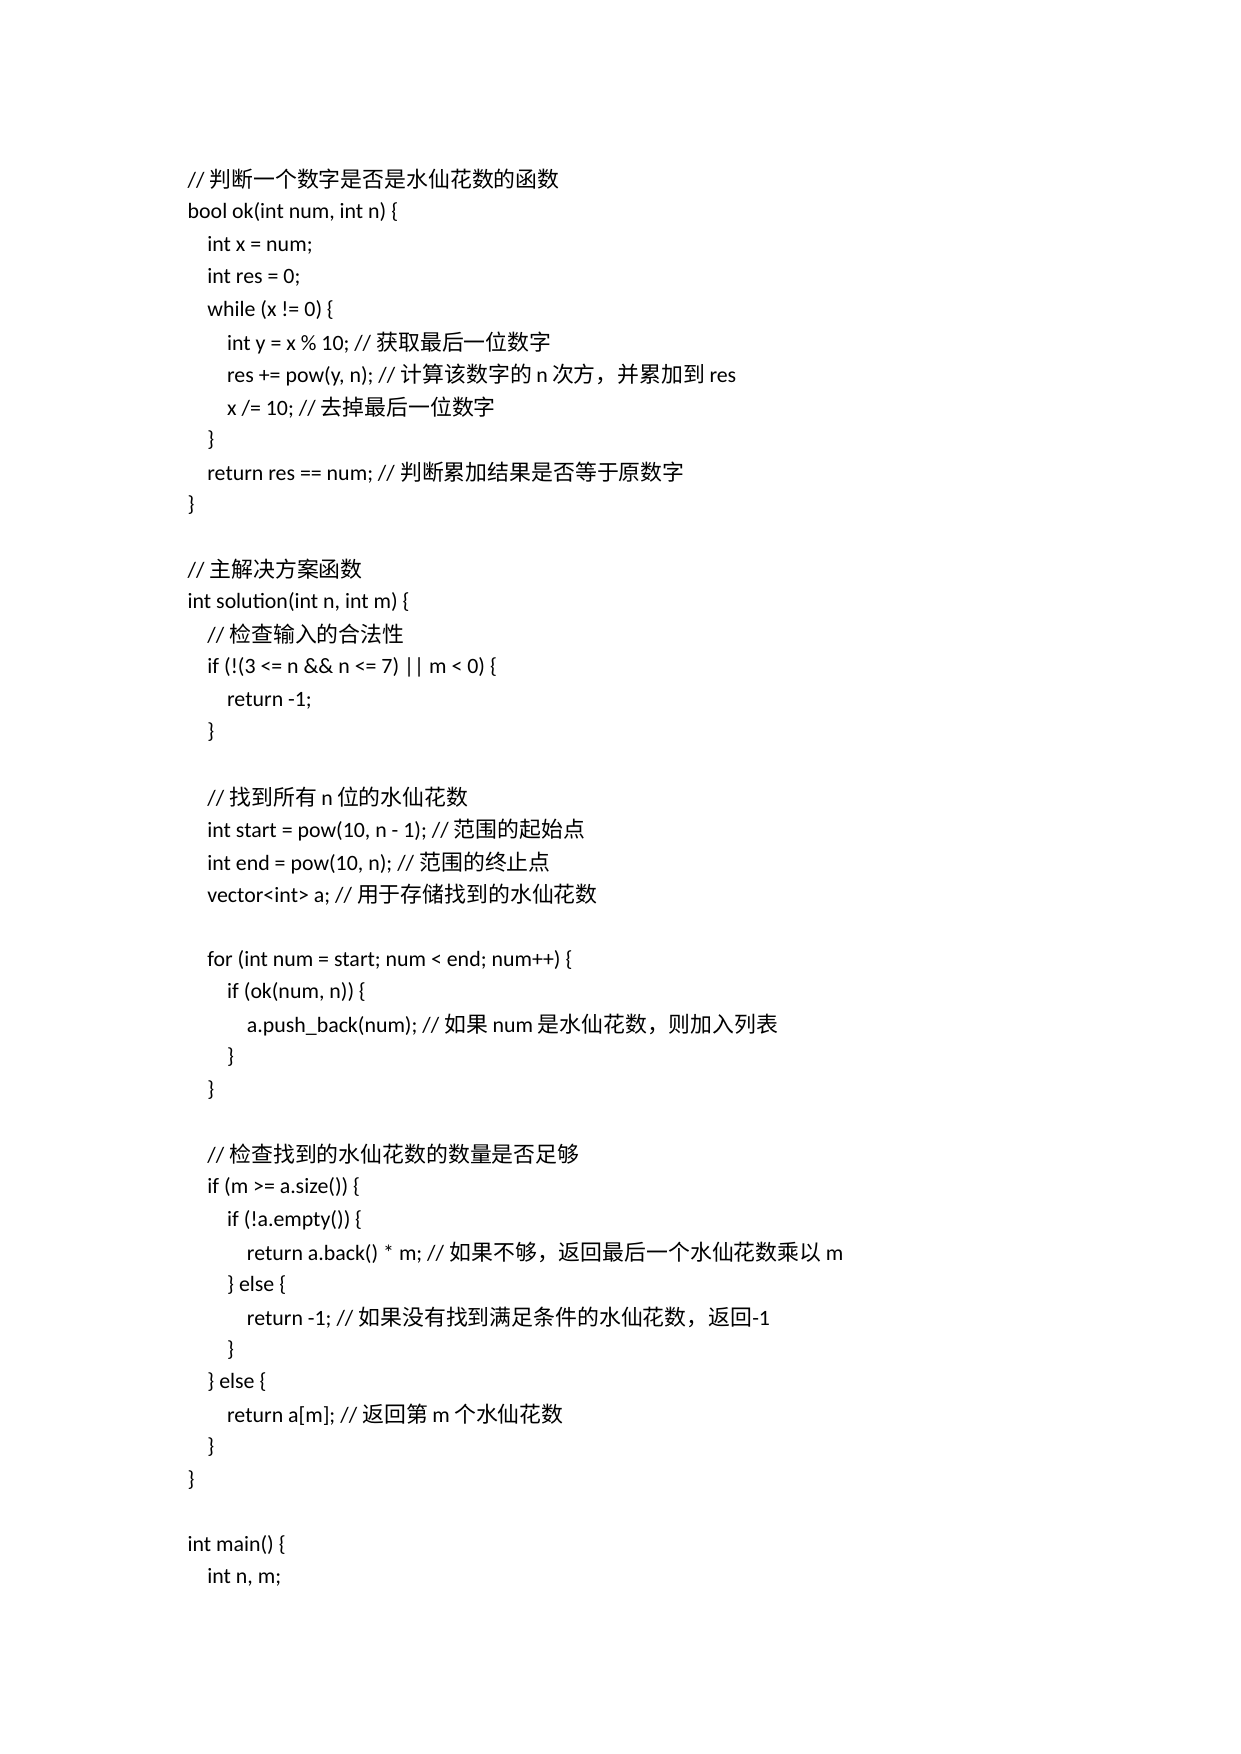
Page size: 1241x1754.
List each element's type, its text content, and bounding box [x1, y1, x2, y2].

text if (!a.empty()) { [187, 1202, 1053, 1234]
text int end = pow(10, n); // 范围的终止点 [187, 844, 1053, 877]
text while (x != 0) { [187, 292, 1053, 324]
text } [187, 1332, 1053, 1364]
text x /= 10; // 去掉最后一位数字 [187, 389, 1053, 422]
text } [187, 1462, 1053, 1494]
text int start = pow(10, n - 1); // 范围的起始点 [187, 812, 1053, 844]
text int x = num; [187, 227, 1053, 259]
text // 主解决方案函数 [187, 552, 1053, 584]
text res += pow(y, n); // 计算该数字的n次方，并累加到res [187, 357, 1053, 389]
text if (m >= a.size()) { [187, 1169, 1053, 1202]
text } [187, 487, 1053, 519]
text return -1; [187, 682, 1053, 714]
text int y = x % 10; // 获取最后一位数字 [187, 324, 1053, 357]
text } [187, 1429, 1053, 1462]
text } [187, 1072, 1053, 1104]
text bool ok(int num, int n) { [187, 194, 1053, 227]
text return a.back() * m; // 如果不够，返回最后一个水仙花数乘以m [187, 1234, 1053, 1267]
text a.push_back(num); // 如果num是水仙花数，则加入列表 [187, 1007, 1053, 1039]
text } [187, 422, 1053, 454]
text return a[m]; // 返回第m个水仙花数 [187, 1397, 1053, 1429]
text int main() { [187, 1527, 1053, 1559]
text return -1; // 如果没有找到满足条件的水仙花数，返回-1 [187, 1299, 1053, 1332]
text vector<int> a; // 用于存储找到的水仙花数 [187, 877, 1053, 909]
text // 判断一个数字是否是水仙花数的函数 [187, 162, 1053, 194]
text if (ok(num, n)) { [187, 974, 1053, 1007]
text if (!(3 <= n && n <= 7) || m < 0) { [187, 649, 1053, 682]
text int n, m; [187, 1559, 1053, 1592]
text } [187, 1039, 1053, 1072]
text int solution(int n, int m) { [187, 584, 1053, 617]
text return res == num; // 判断累加结果是否等于原数字 [187, 454, 1053, 487]
text for (int num = start; num < end; num++) { [187, 942, 1053, 974]
text } else { [187, 1364, 1053, 1397]
text } [187, 714, 1053, 747]
text // 检查找到的水仙花数的数量是否足够 [187, 1137, 1053, 1169]
text // 找到所有n位的水仙花数 [187, 779, 1053, 812]
text // 检查输入的合法性 [187, 617, 1053, 649]
text } else { [187, 1267, 1053, 1299]
text int res = 0; [187, 259, 1053, 292]
